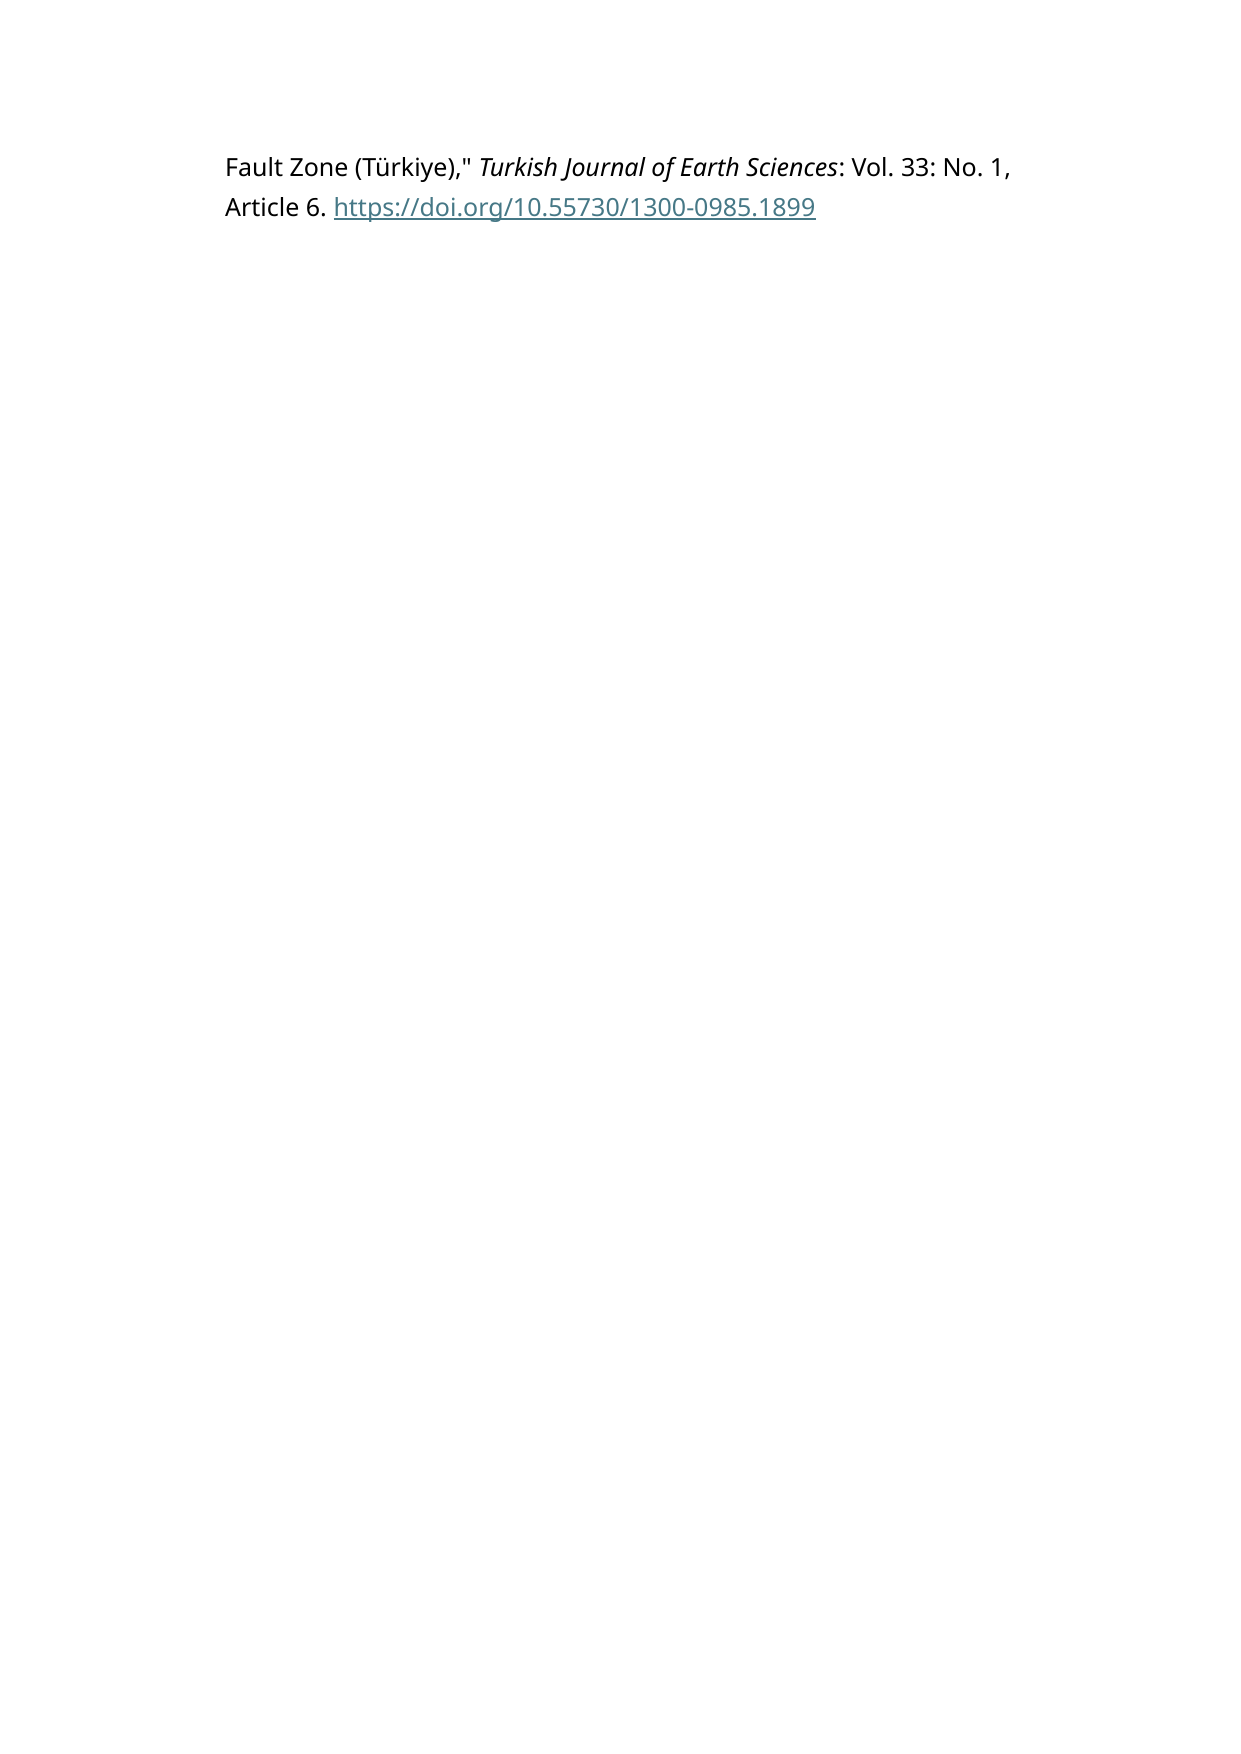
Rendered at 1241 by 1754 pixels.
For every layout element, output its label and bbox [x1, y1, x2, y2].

list [187, 150, 1090, 223]
